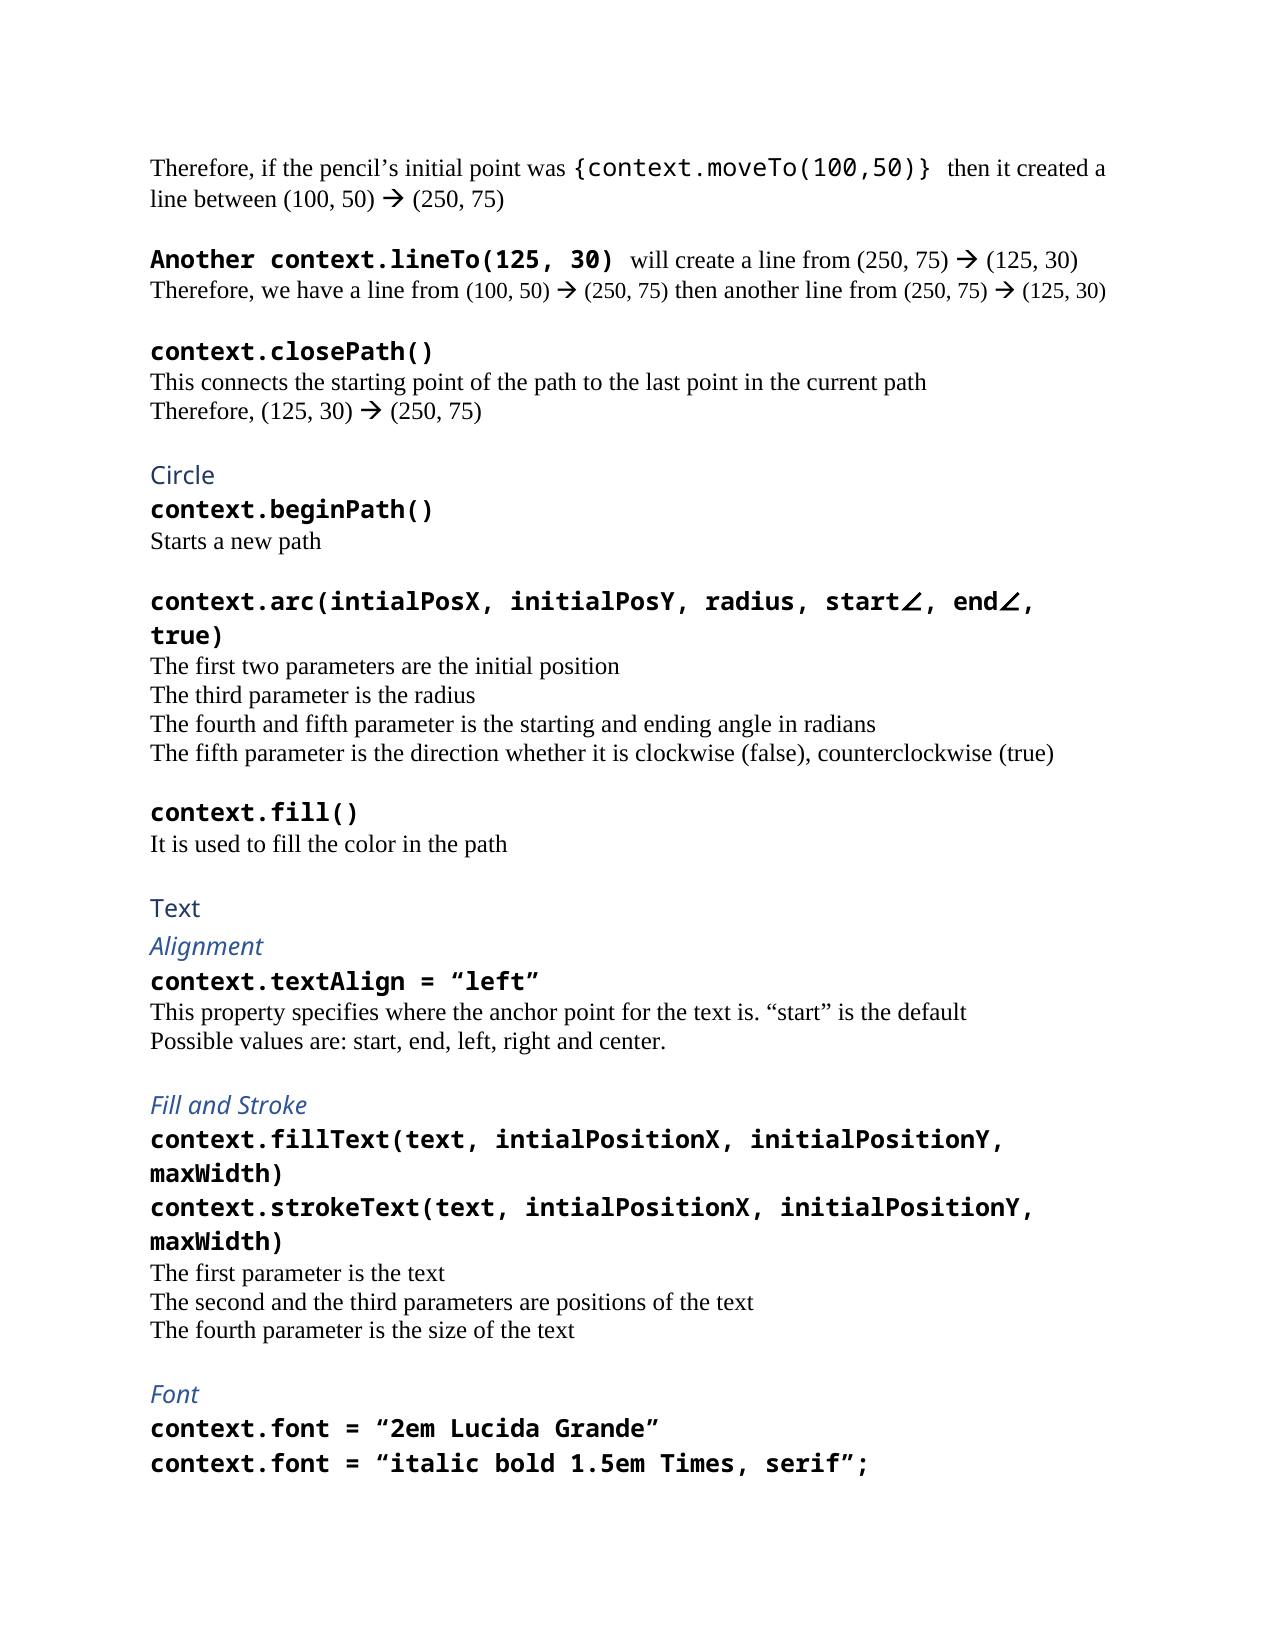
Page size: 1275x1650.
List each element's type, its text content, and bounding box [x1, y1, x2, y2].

text This connects the starting point of the path to the last point in the current path [150, 367, 1125, 396]
text The second and the third parameters are positions of the text [150, 1287, 1125, 1315]
text context.font = “italic bold 1.5em Times, serif”; [150, 1445, 1125, 1479]
text The fifth parameter is the direction whether it is clockwise (false), counterclockwise (true) [150, 738, 1125, 766]
text The third parameter is the radius [150, 680, 1125, 709]
text Possible values are: start, end, left, right and center. [150, 1026, 1125, 1055]
text It is used to fill the color in the path [150, 829, 1125, 858]
text context.textAlign = “left” [150, 963, 1125, 997]
subtitle Fill and Stroke [150, 1088, 1125, 1122]
text context.fill() [150, 795, 1125, 829]
text The first parameter is the text [150, 1258, 1125, 1287]
text The fourth and fifth parameter is the starting and ending angle in radians [150, 709, 1125, 738]
subtitle Circle [150, 458, 1125, 492]
subtitle Text [150, 891, 1125, 925]
subtitle Alignment [150, 929, 1125, 963]
text Starts a new path [150, 526, 1125, 554]
text The first two parameters are the initial position [150, 651, 1125, 680]
text This property specifies where the anchor point for the text is. “start” is the default [150, 997, 1125, 1026]
text Another context.lineTo(125, 30) will create a line from (250, 75) (125, 30) [150, 242, 1125, 276]
text Therefore, if the pencil’s initial point was {context.moveTo(100,50)} then it created a line between (100, 50) (250, 75) [150, 150, 1125, 213]
text The fourth parameter is the size of the text [150, 1315, 1125, 1344]
text context.fillText(text, intialPositionX, initialPositionY, maxWidth) [150, 1122, 1125, 1190]
text Therefore, we have a line from (100, 50) (250, 75) then another line from (250, 75) (125, 30) [150, 276, 1125, 304]
subtitle Font [150, 1377, 1125, 1411]
text context.strokeText(text, intialPositionX, initialPositionY, maxWidth) [150, 1190, 1125, 1258]
text context.font = “2em Lucida Grande” [150, 1411, 1125, 1445]
text context.closePath() [150, 333, 1125, 367]
text context.arc(intialPosX, initialPosY, radius, start∠, end∠, true) [150, 583, 1125, 651]
text Therefore, (125, 30) (250, 75) [150, 396, 1125, 425]
text context.beginPath() [150, 492, 1125, 526]
